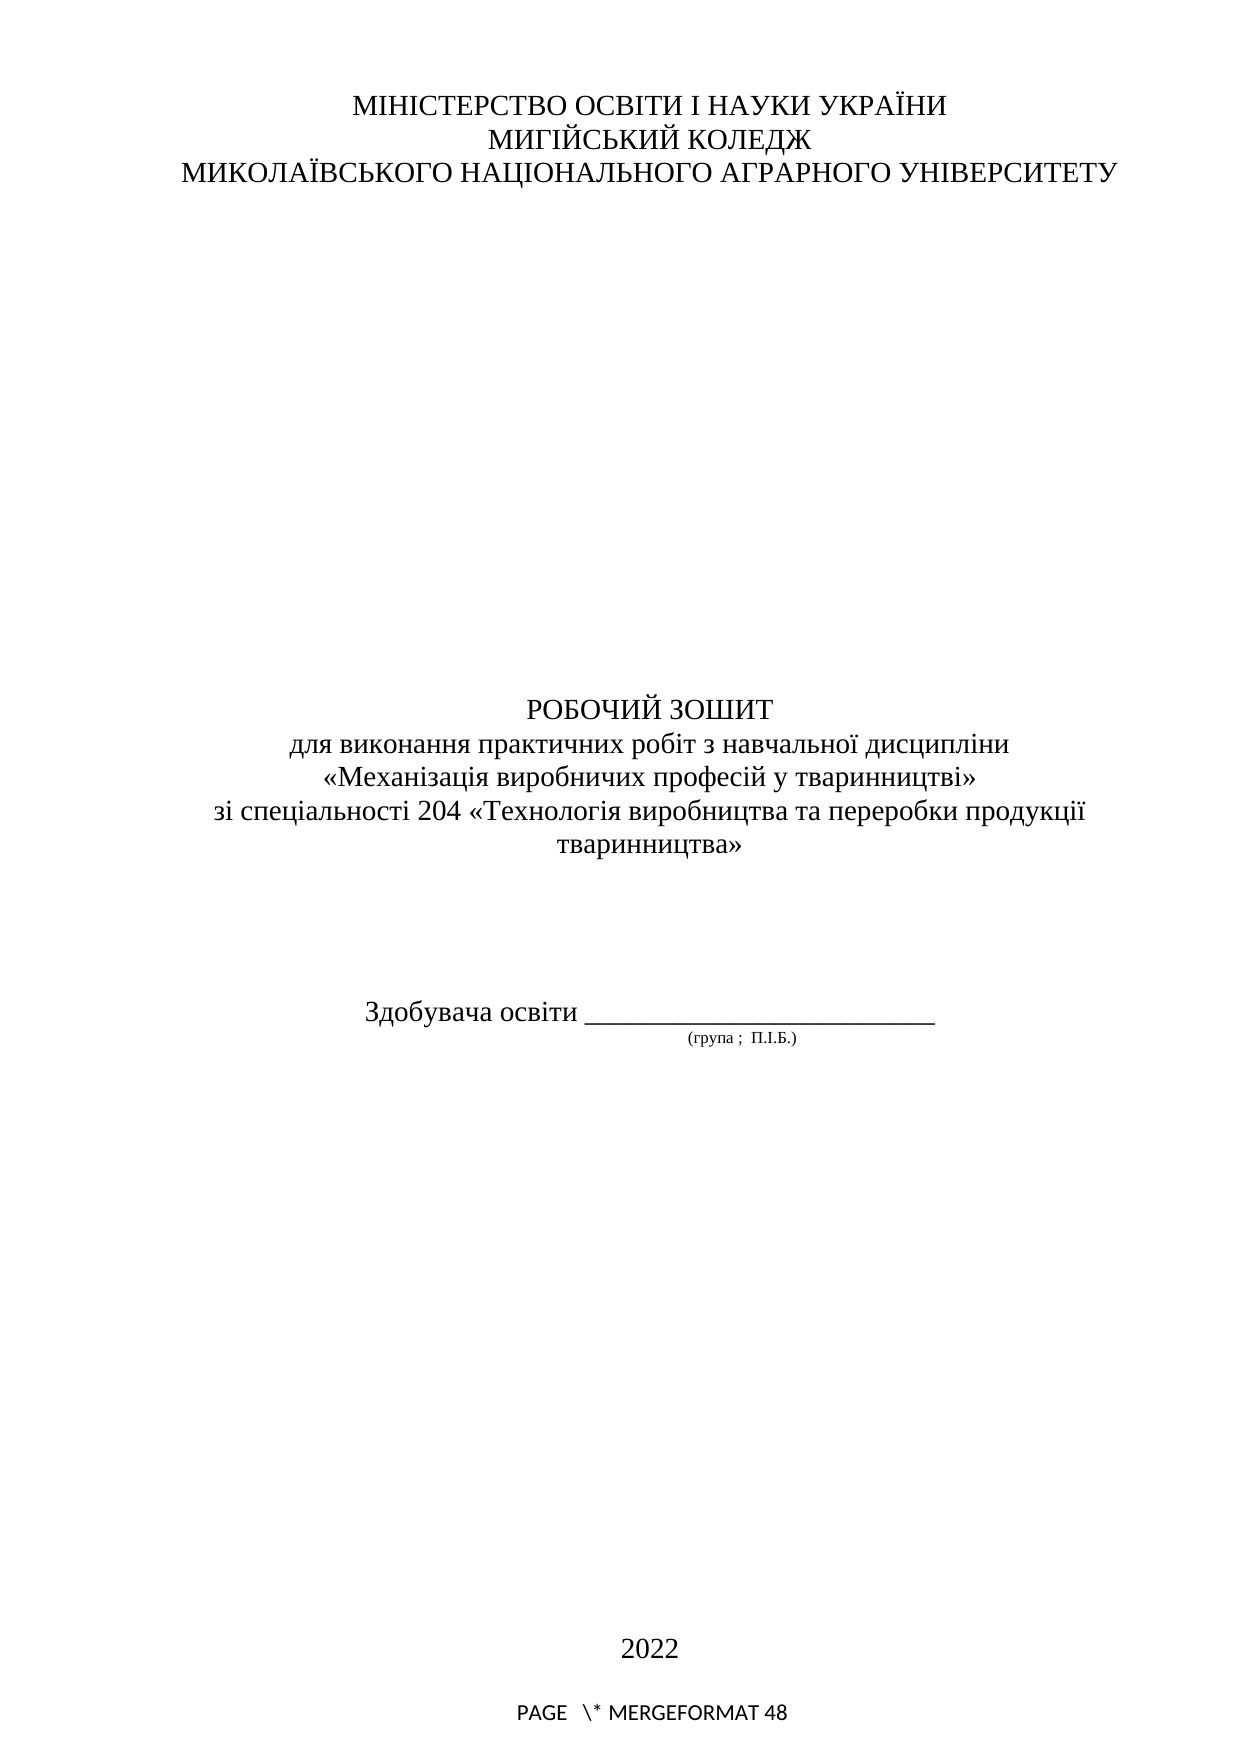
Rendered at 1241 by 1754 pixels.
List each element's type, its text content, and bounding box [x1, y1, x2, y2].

text МИГІЙСЬКИЙ КОЛЕДЖ [148, 122, 1152, 156]
text (група ; П.І.Б.) [148, 1028, 1152, 1061]
text Здобувача освіти ________________________ [148, 994, 1152, 1028]
text МИКОЛАЇВСЬКОГО НАЦІОНАЛЬНОГО АГРАРНОГО УНІВЕРСИТЕТУ [148, 156, 1152, 189]
text РОБОЧИЙ ЗОШИТ [148, 692, 1152, 726]
text зі спеціальності 204 «Технологія виробництва та переробки продукції тваринництва» [148, 793, 1152, 860]
text 2022 [148, 1631, 1152, 1665]
text для виконання практичних робіт з навчальної дисципліни [148, 726, 1152, 759]
text МІНІСТЕРСТВО ОСВІТИ І НАУКИ УКРАЇНИ [148, 88, 1152, 122]
text «Механізація виробничих професій у тваринництві» [148, 759, 1152, 793]
